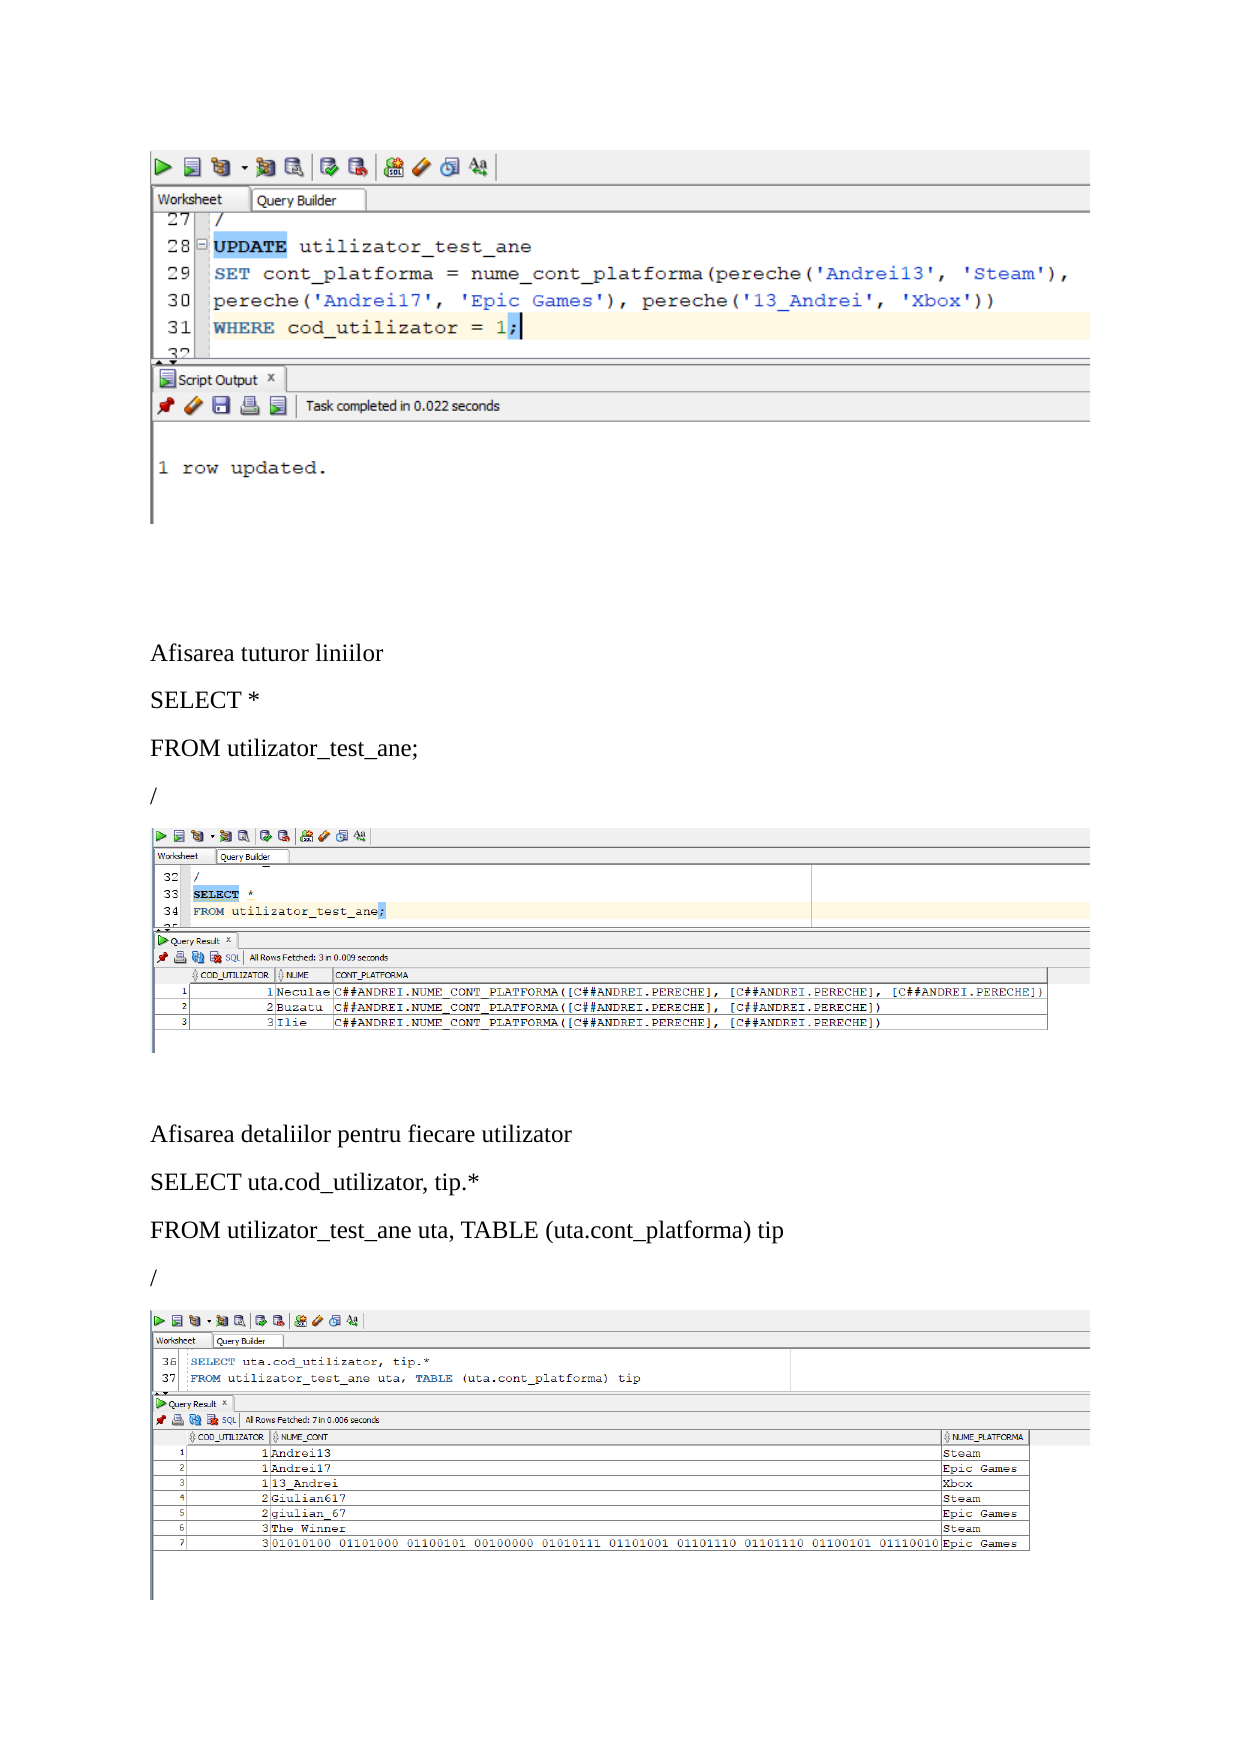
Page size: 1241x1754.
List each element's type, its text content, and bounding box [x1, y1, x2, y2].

text FROM utilizator_test_ane uta, TABLE (uta.cont_platforma) tip [150, 1215, 1090, 1244]
picture [150, 1310, 1091, 1600]
text Afisarea detaliilor pentru fiecare utilizator [150, 1119, 1090, 1148]
text FROM utilizator_test_ane; [150, 733, 1090, 762]
text SELECT uta.cod_utilizator, tip.* [150, 1167, 1090, 1196]
picture [150, 828, 1091, 1053]
text / [150, 781, 1090, 809]
picture [150, 150, 1091, 524]
text / [150, 1263, 1090, 1291]
text Afisarea tuturor liniilor [150, 638, 1090, 666]
text SELECT * [150, 685, 1090, 714]
